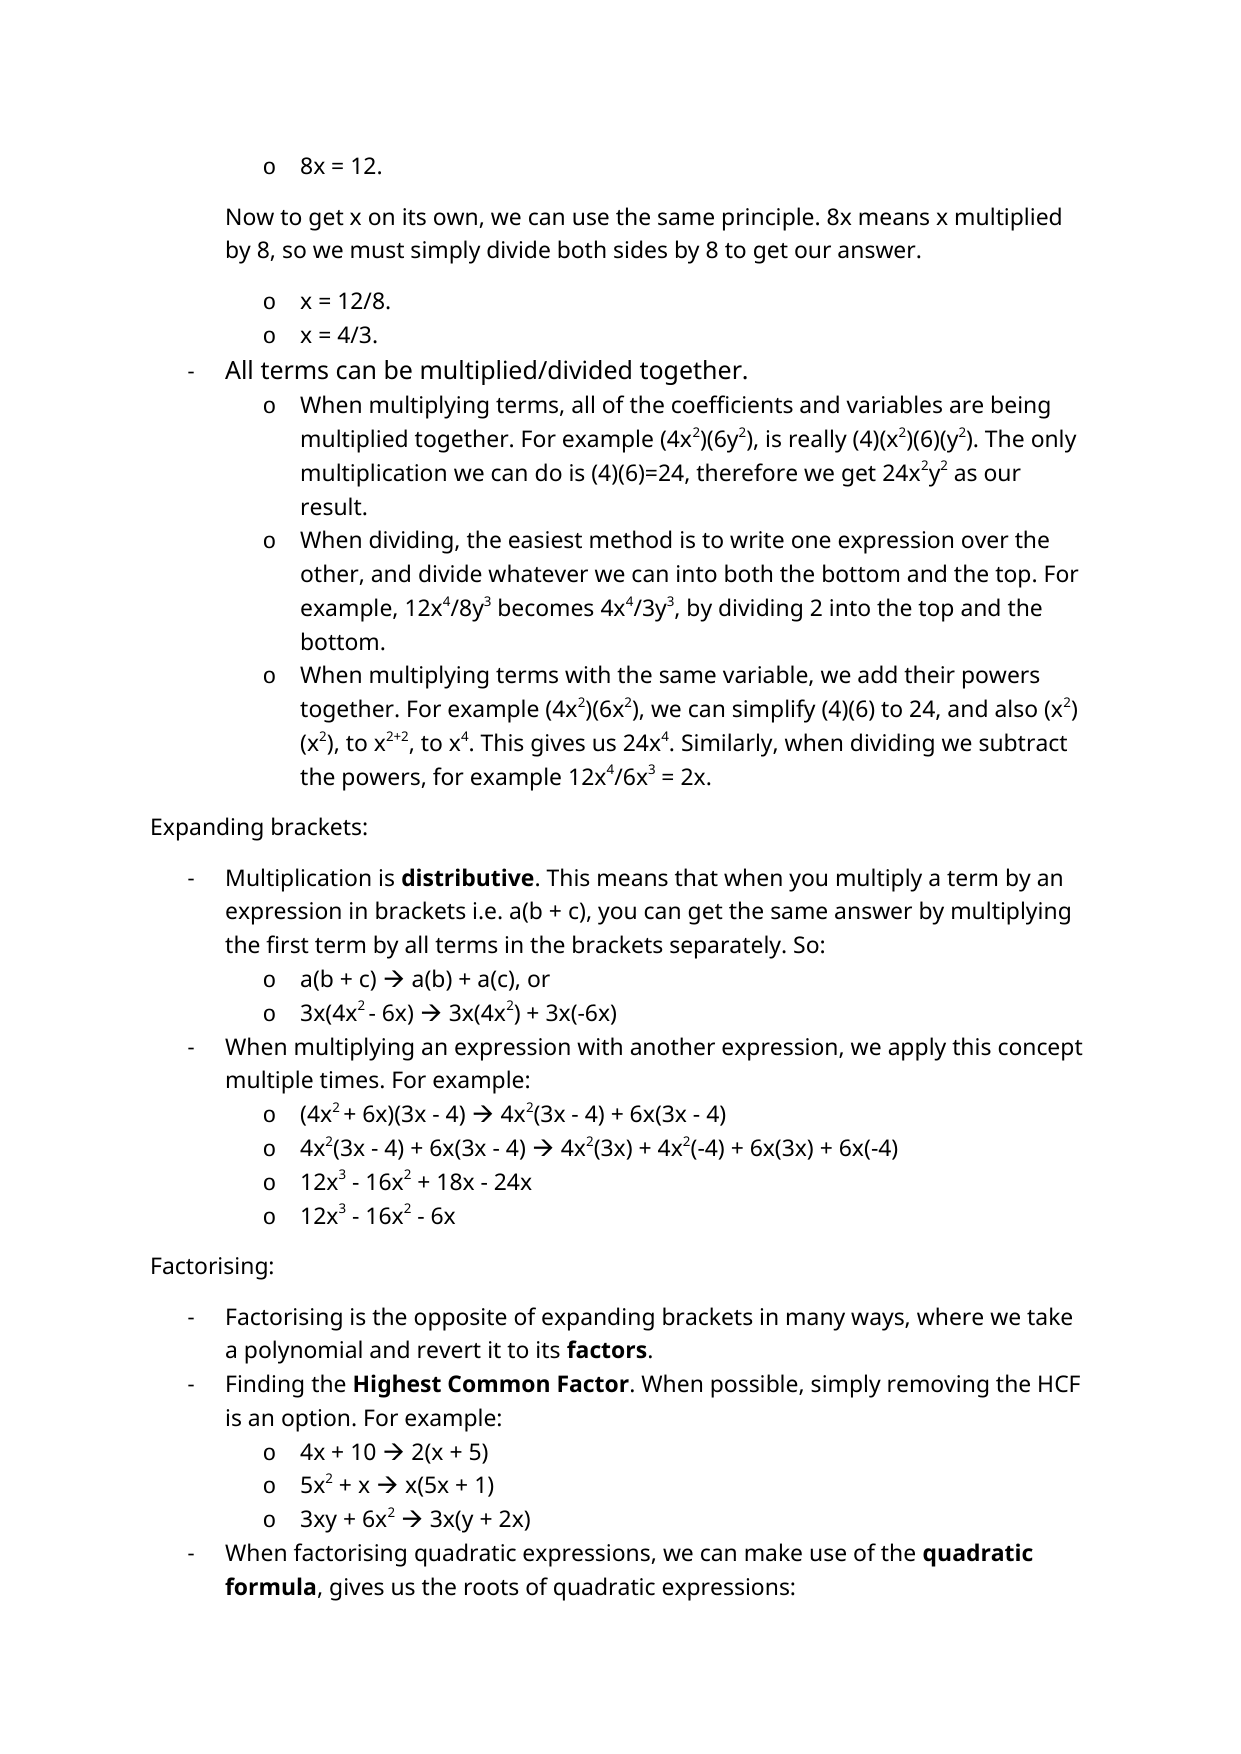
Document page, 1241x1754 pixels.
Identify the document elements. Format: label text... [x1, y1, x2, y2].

list x = 4/3. [262, 318, 1090, 350]
list 3xy + 6x2 3x(y + 2x) [262, 1503, 1090, 1534]
list Finding the Highest Common Factor. When possible, simply removing the HCF is an option. For example: [187, 1368, 1090, 1433]
text Now to get x on its own, we can use the same principle. 8x means x multiplied by 8, so we must simply divide both sides by 8 to get our answer. [225, 201, 1090, 266]
list When multiplying an expression with another expression, we apply this concept multiple times. For example: [187, 1031, 1090, 1096]
list 3x(4x2 - 6x) 3x(4x2) + 3x(-6x) [262, 997, 1090, 1028]
list a(b + c) a(b) + a(c), or [262, 963, 1090, 994]
list 12x3 - 16x2 - 6x [262, 1199, 1090, 1231]
text Factorising: [150, 1250, 1090, 1281]
list When dividing, the easiest method is to write one expression over the other, and divide whatever we can into both the bottom and the top. For example, 12x4/8y3 becomes 4x4/3y3, by dividing 2 into the top and the bottom. [262, 524, 1090, 657]
list 5x2 + x x(5x + 1) [262, 1469, 1090, 1501]
list 4x + 10 2(x + 5) [262, 1436, 1090, 1467]
list 12x3 - 16x2 + 18x - 24x [262, 1166, 1090, 1197]
list Multiplication is distributive. This means that when you multiply a term by an expression in brackets i.e. a(b + c), you can get the same answer by multiplying the first term by all terms in the brackets separately. So: [187, 862, 1090, 960]
list When multiplying terms, all of the coefficients and variables are being multiplied together. For example (4x2)(6y2), is really (4)(x2)(6)(y2). The only multiplication we can do is (4)(6)=24, therefore we get 24x2y2 as our result. [262, 389, 1090, 522]
list x = 12/8. [262, 285, 1090, 316]
list 8x = 12. [262, 150, 1090, 181]
list When factorising quadratic expressions, we can make use of the quadratic formula, gives us the roots of quadratic expressions: [187, 1537, 1090, 1602]
text Expanding brackets: [150, 811, 1090, 842]
list When multiplying terms with the same variable, we add their powers together. For example (4x2)(6x2), we can simplify (4)(6) to 24, and also (x2)(x2), to x2+2, to x4. This gives us 24x4. Similarly, when dividing we subtract the powers, for example 12x4/6x3 = 2x. [262, 659, 1090, 792]
list Factorising is the opposite of expanding brackets in many ways, where we take a polynomial and revert it to its factors. [187, 1301, 1090, 1366]
list (4x2 + 6x)(3x - 4) 4x2(3x - 4) + 6x(3x - 4) [262, 1098, 1090, 1129]
list 4x2(3x - 4) + 6x(3x - 4) 4x2(3x) + 4x2(-4) + 6x(3x) + 6x(-4) [262, 1132, 1090, 1163]
list All terms can be multiplied/divided together. [187, 352, 1090, 386]
